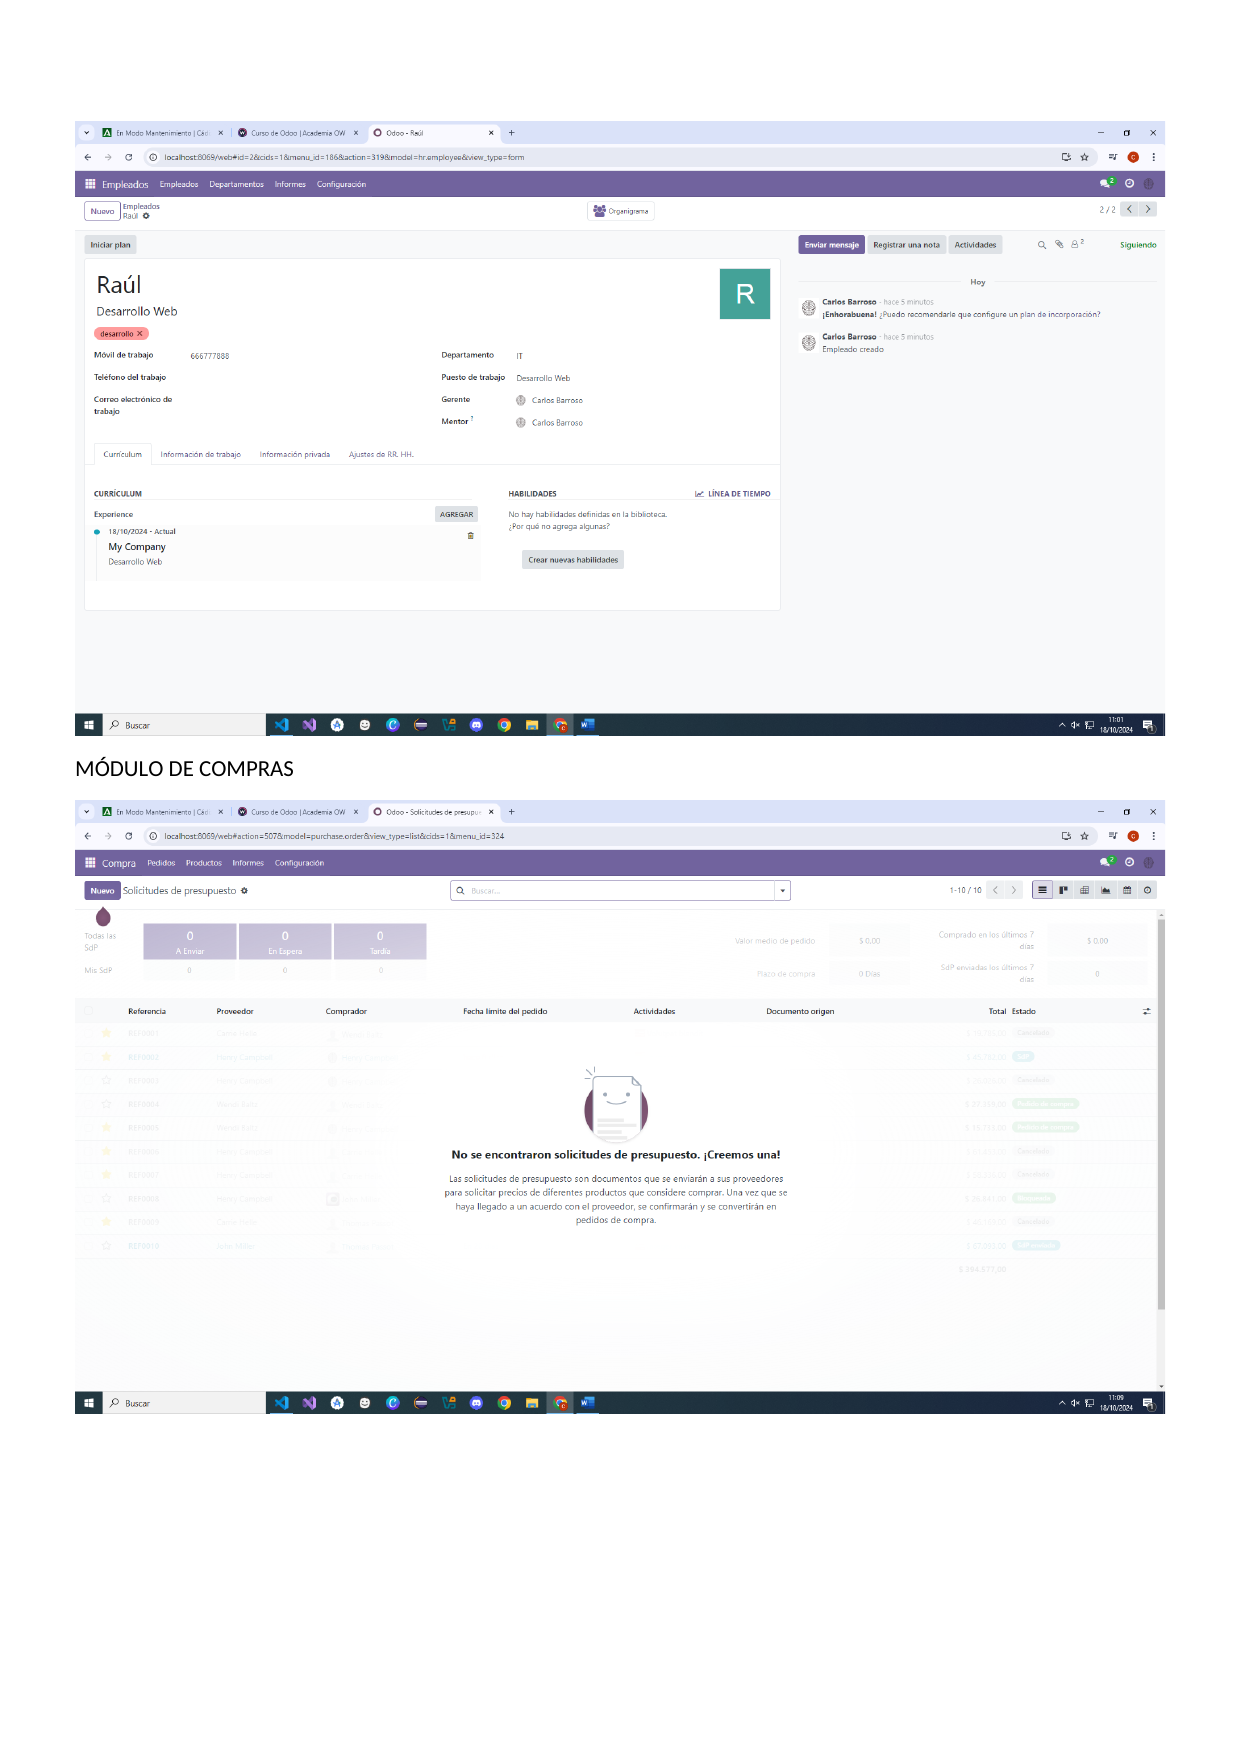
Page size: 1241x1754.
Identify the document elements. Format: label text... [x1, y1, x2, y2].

text MÓDULO DE COMPRAS [75, 754, 1165, 782]
picture [75, 800, 1166, 1414]
picture [75, 121, 1166, 736]
